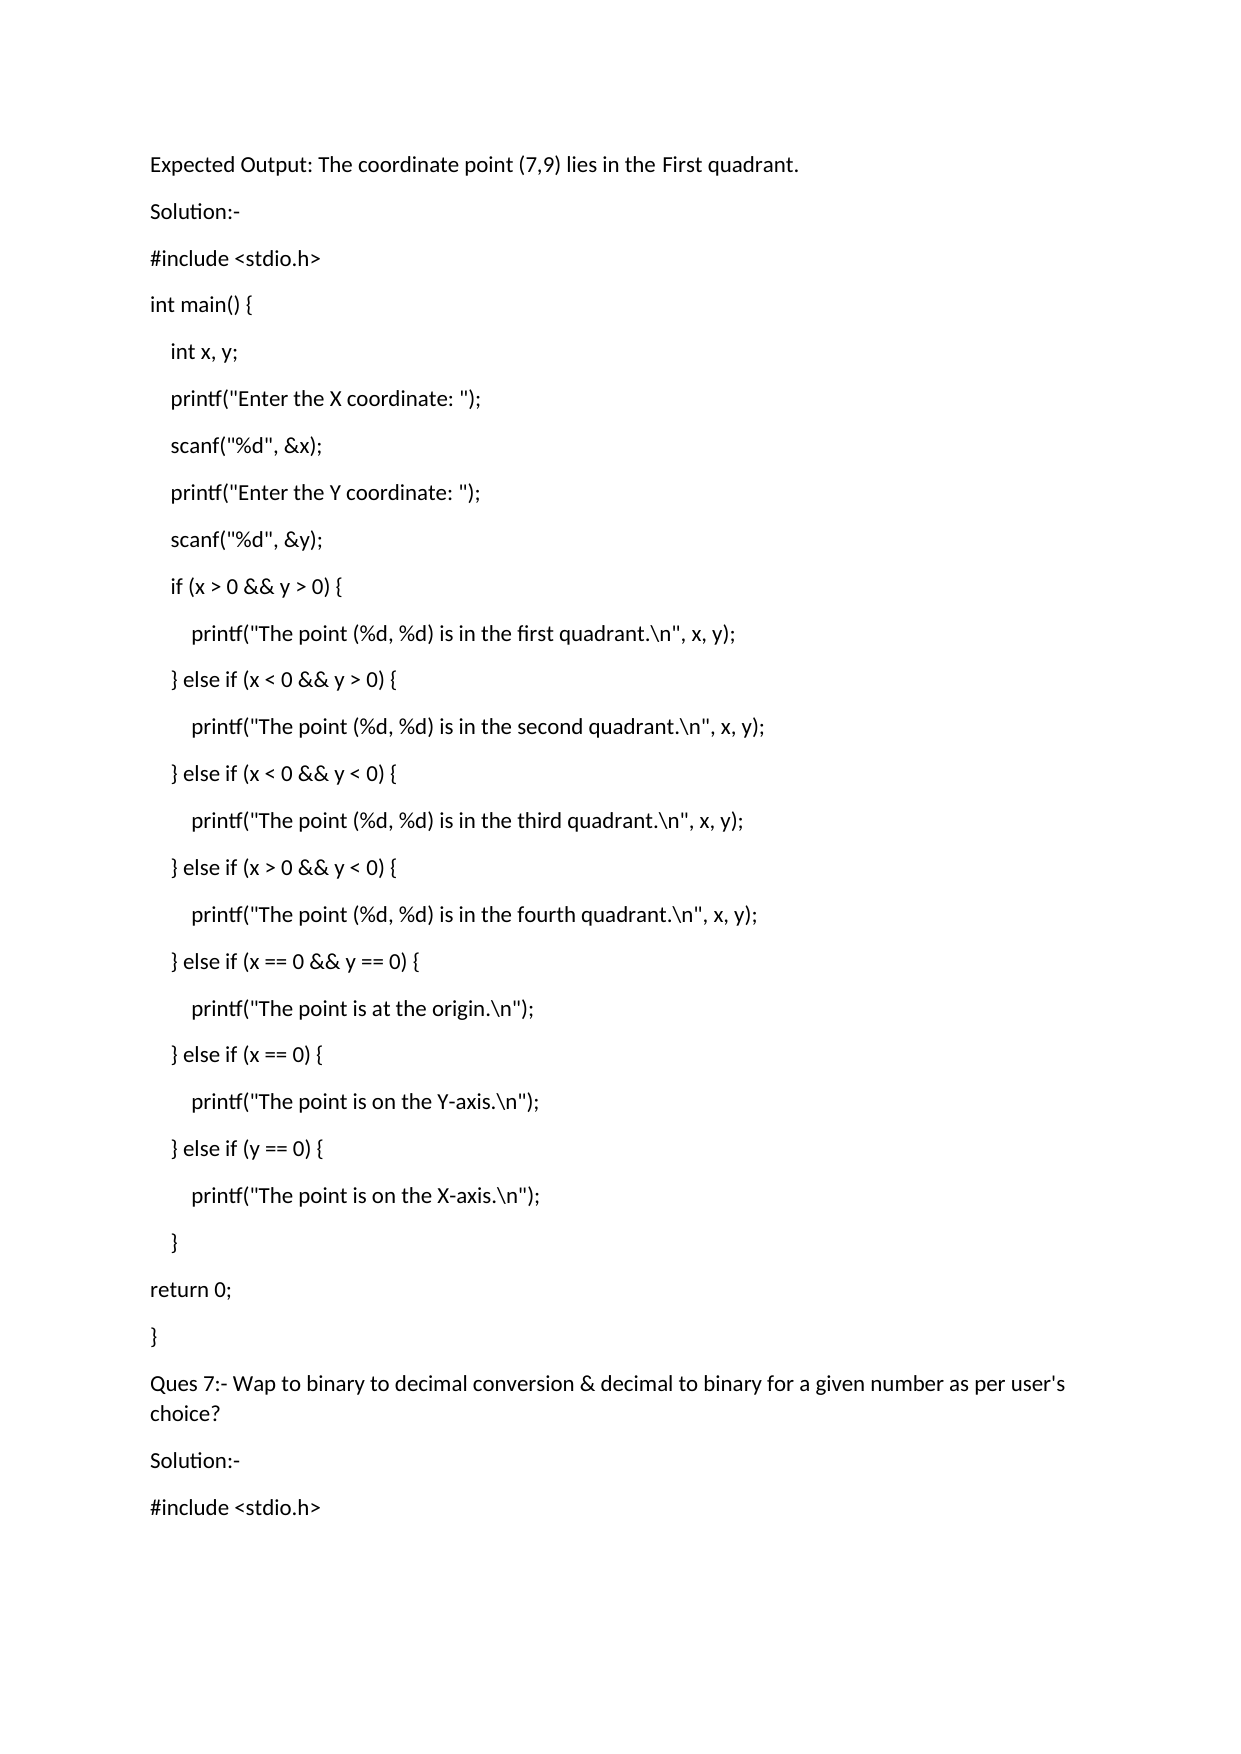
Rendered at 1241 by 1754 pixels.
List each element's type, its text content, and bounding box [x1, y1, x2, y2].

text scanf("%d", &x); [150, 431, 1090, 459]
text } else if (x < 0 && y < 0) { [150, 759, 1090, 787]
text scanf("%d", &y); [150, 525, 1090, 553]
text printf("The point (%d, %d) is in the first quadrant.\n", x, y); [150, 619, 1090, 647]
text } else if (x > 0 && y < 0) { [150, 853, 1090, 881]
text Expected Output: The coordinate point (7,9) lies in the First quadrant. [150, 150, 1090, 178]
text Ques 7:- Wap to binary to decimal conversion & decimal to binary for a given number as per user's choice? [150, 1369, 1090, 1427]
text } [150, 1322, 1090, 1350]
text } else if (x == 0) { [150, 1041, 1090, 1069]
text printf("Enter the Y coordinate: "); [150, 478, 1090, 506]
text Solution:- [150, 1446, 1090, 1474]
text int main() { [150, 291, 1090, 319]
text } else if (y == 0) { [150, 1134, 1090, 1162]
text #include <stdio.h> [150, 244, 1090, 272]
text } [150, 1228, 1090, 1256]
text printf("Enter the X coordinate: "); [150, 384, 1090, 412]
text printf("The point is at the origin.\n"); [150, 994, 1090, 1022]
text printf("The point (%d, %d) is in the fourth quadrant.\n", x, y); [150, 900, 1090, 928]
text } else if (x < 0 && y > 0) { [150, 666, 1090, 694]
text printf("The point (%d, %d) is in the second quadrant.\n", x, y); [150, 712, 1090, 741]
text if (x > 0 && y > 0) { [150, 572, 1090, 600]
text Solution:- [150, 197, 1090, 225]
text printf("The point (%d, %d) is in the third quadrant.\n", x, y); [150, 806, 1090, 834]
text } else if (x == 0 && y == 0) { [150, 947, 1090, 975]
text int x, y; [150, 337, 1090, 366]
text printf("The point is on the Y-axis.\n"); [150, 1087, 1090, 1116]
text printf("The point is on the X-axis.\n"); [150, 1181, 1090, 1209]
text return 0; [150, 1275, 1090, 1303]
text #include <stdio.h> [150, 1493, 1090, 1521]
